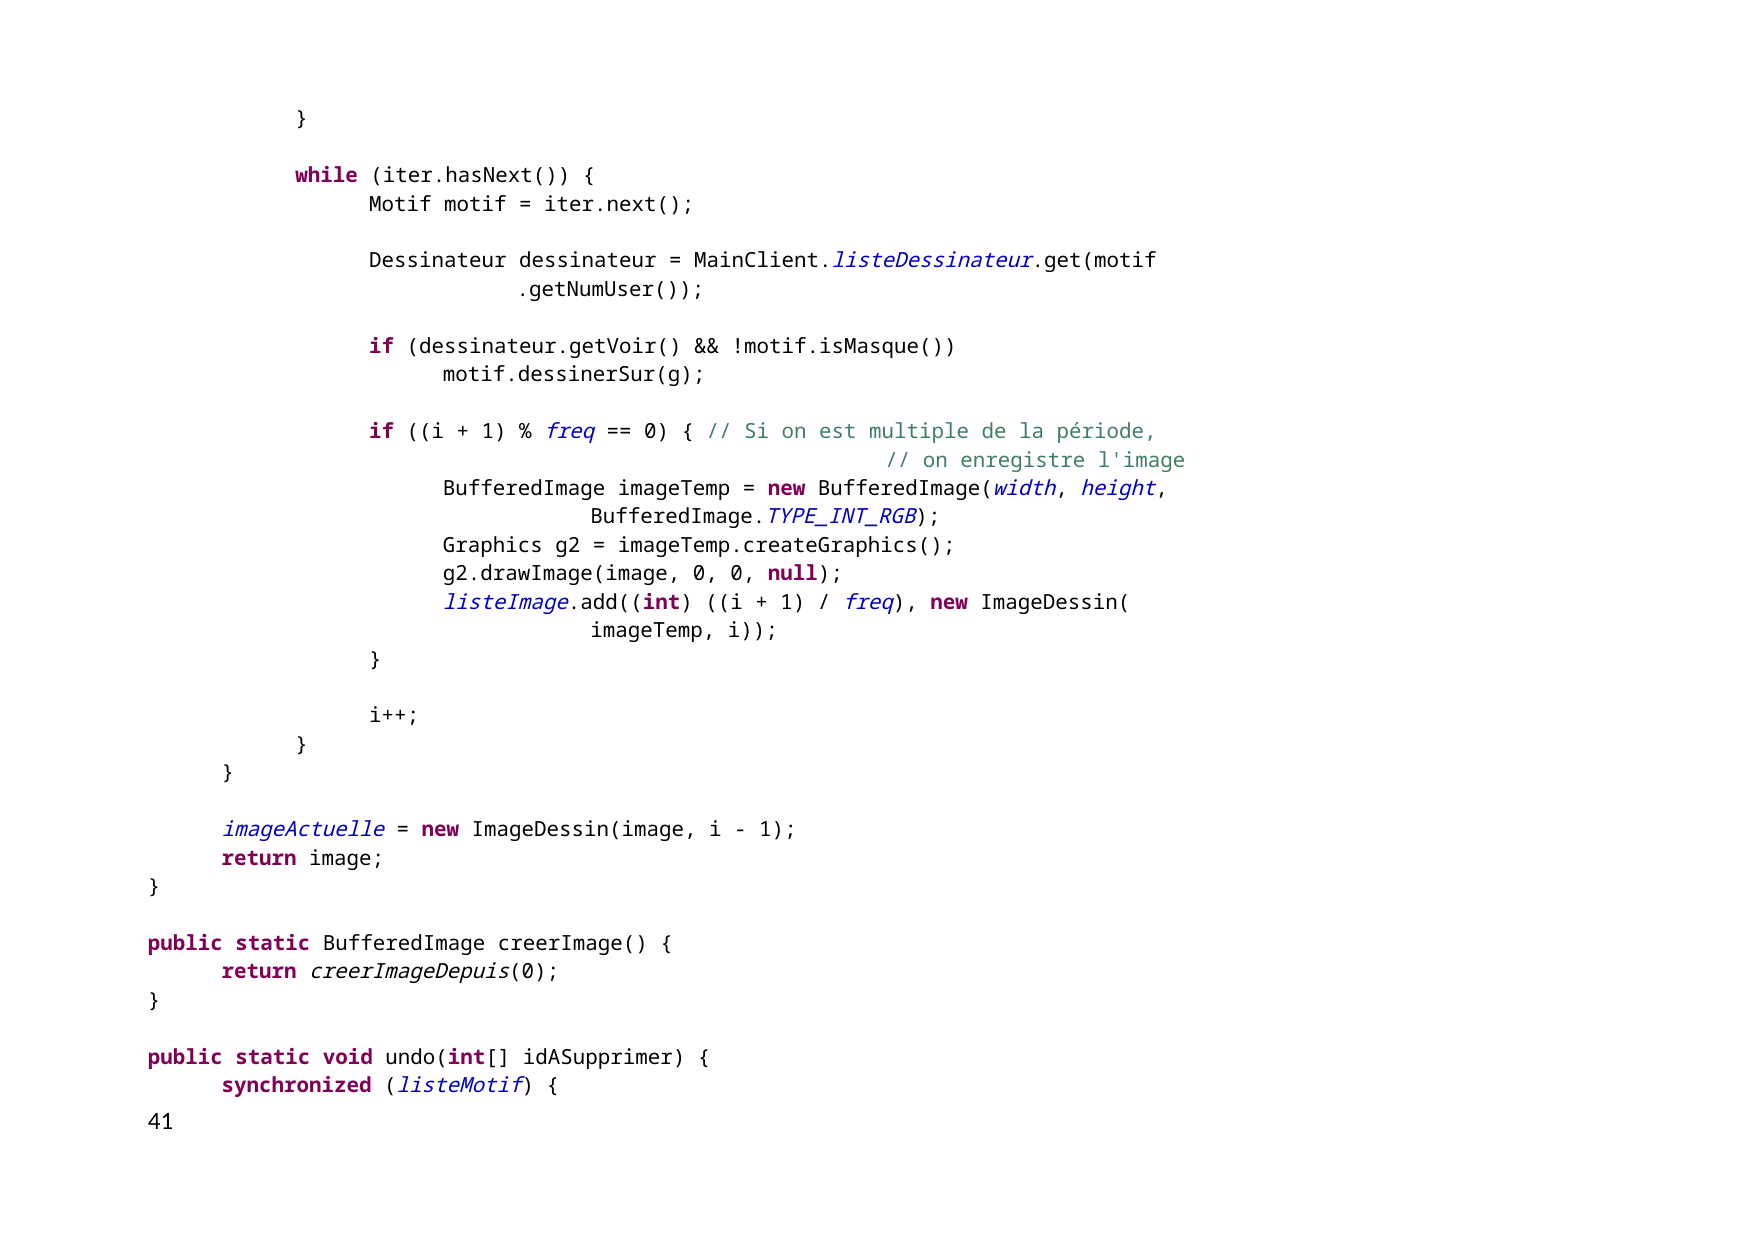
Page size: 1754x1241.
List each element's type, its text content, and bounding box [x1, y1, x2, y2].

text } [133, 729, 1621, 757]
text if (dessinateur.getVoir() && !motif.isMasque()) [133, 331, 1621, 359]
text Graphics g2 = imageTemp.createGraphics(); [133, 530, 1621, 558]
text Motif motif = iter.next(); [133, 189, 1621, 217]
text BufferedImage imageTemp = new BufferedImage(width, height, [133, 473, 1621, 502]
text listeImage.add((int) ((i + 1) / freq), new ImageDessin( [133, 587, 1621, 615]
text if ((i + 1) % freq == 0) { // Si on est multiple de la période, [133, 416, 1621, 445]
text public static BufferedImage creerImage() { [133, 928, 1621, 957]
text Dessinateur dessinateur = MainClient.listeDessinateur.get(motif [133, 246, 1621, 274]
text } [133, 757, 1621, 786]
text } [133, 644, 1621, 672]
text g2.drawImage(image, 0, 0, null); [133, 558, 1621, 587]
text return creerImageDepuis(0); [133, 957, 1621, 985]
text synchronized (listeMotif) { [133, 1070, 1621, 1099]
text BufferedImage.TYPE_INT_RGB); [133, 502, 1621, 530]
text .getNumUser()); [133, 274, 1621, 302]
text imageTemp, i)); [133, 615, 1621, 644]
text imageActuelle = new ImageDessin(image, i - 1); [133, 814, 1621, 843]
text motif.dessinerSur(g); [133, 359, 1621, 388]
text } [133, 871, 1621, 900]
text // on enregistre l'image [133, 445, 1621, 473]
text return image; [133, 843, 1621, 871]
text while (iter.hasNext()) { [133, 160, 1621, 189]
text public static void undo(int[] idASupprimer) { [133, 1042, 1621, 1070]
text i++; [133, 701, 1621, 729]
text } [133, 103, 1621, 132]
text } [133, 985, 1621, 1013]
